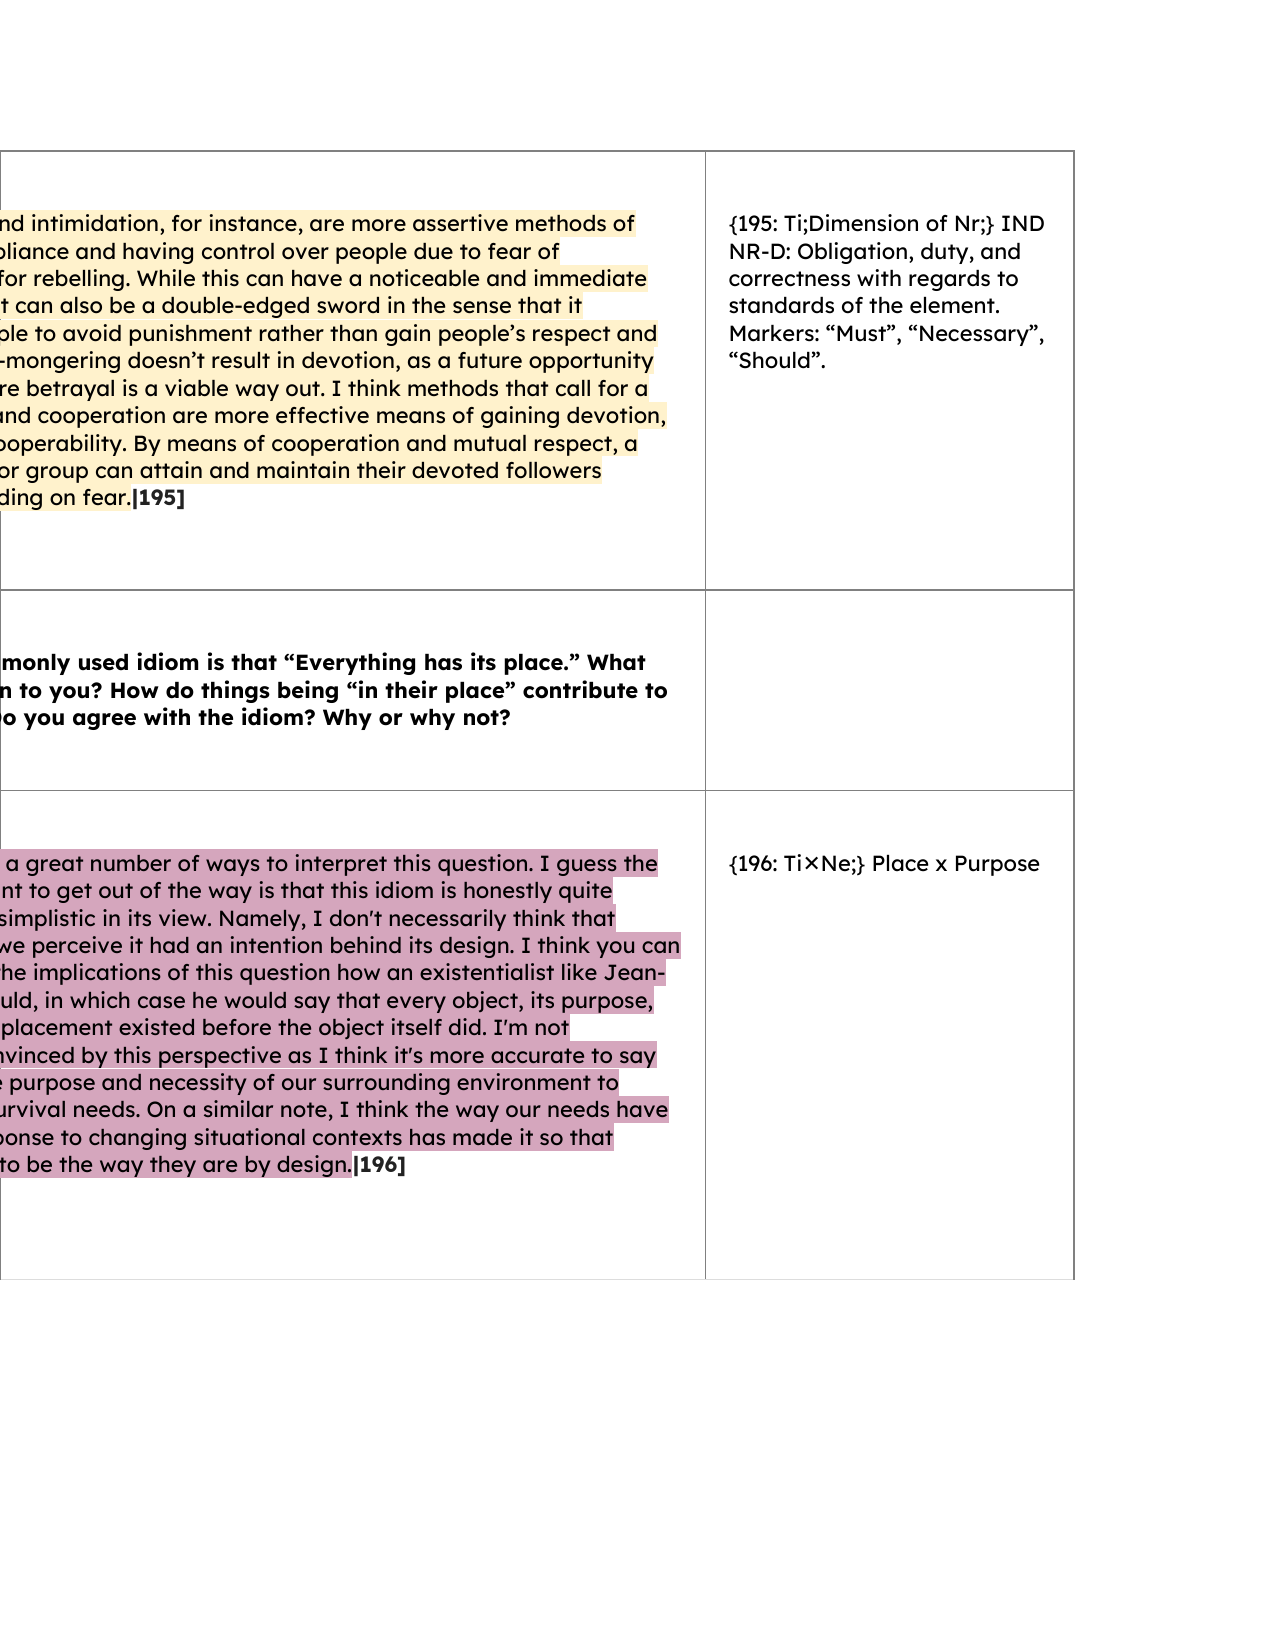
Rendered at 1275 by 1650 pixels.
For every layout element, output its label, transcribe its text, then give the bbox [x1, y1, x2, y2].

table_cell [195|Threats and intimidation, for instance, are more assertive methods of imposing compliance and having control over people due to fear of repercussions for rebelling. While this can have a noticeable and immediate effect, I think it can also be a double-edged sword in the sense that it motivates people to avoid punishment rather than gain people’s respect and devotion. Fear-mongering doesn’t result in devotion, as a future opportunity may arise where betrayal is a viable way out. I think methods that call for a shared vision and cooperation are more effective means of gaining devotion, respect, and cooperability. By means of cooperation and mutual respect, a strong person or group can attain and maintain their devoted followers without depending on fear.|195] [1, 152, 705, 589]
table_cell [196|There are a great number of ways to interpret this question. I guess the first thing I want to get out of the way is that this idiom is honestly quite reductive and simplistic in its view. Namely, I don't necessarily think that everything as we perceive it had an intention behind its design. I think you can also interpret the implications of this question how an existentialist like Jean-Paul Sartre would, in which case he would say that every object, its purpose, functions, and placement existed before the object itself did. I'm not completely convinced by this perspective as I think it's more accurate to say we created the purpose and necessity of our surrounding environment to adapt to our survival needs. On a similar note, I think the way our needs have evolved in response to changing situational contexts has made it so that things appear to be the way they are by design.|196] [1, 791, 705, 1278]
table_cell {195: Ti;Dimension of Nr;} IND NR-D: Obligation, duty, and correctness with regards to standards of the element. Markers: “Must”, “Necessary”, “Should”. [706, 152, 1073, 589]
table_cell {196: Ti✕Ne;} Place x Purpose [706, 791, 1073, 1278]
table_cell [706, 591, 1073, 789]
table_cell Ti-C. One commonly used idiom is that “Everything has its place.” What does this mean to you? How do things being “in their place” contribute to orderliness? Do you agree with the idiom? Why or why not? [1, 591, 705, 789]
